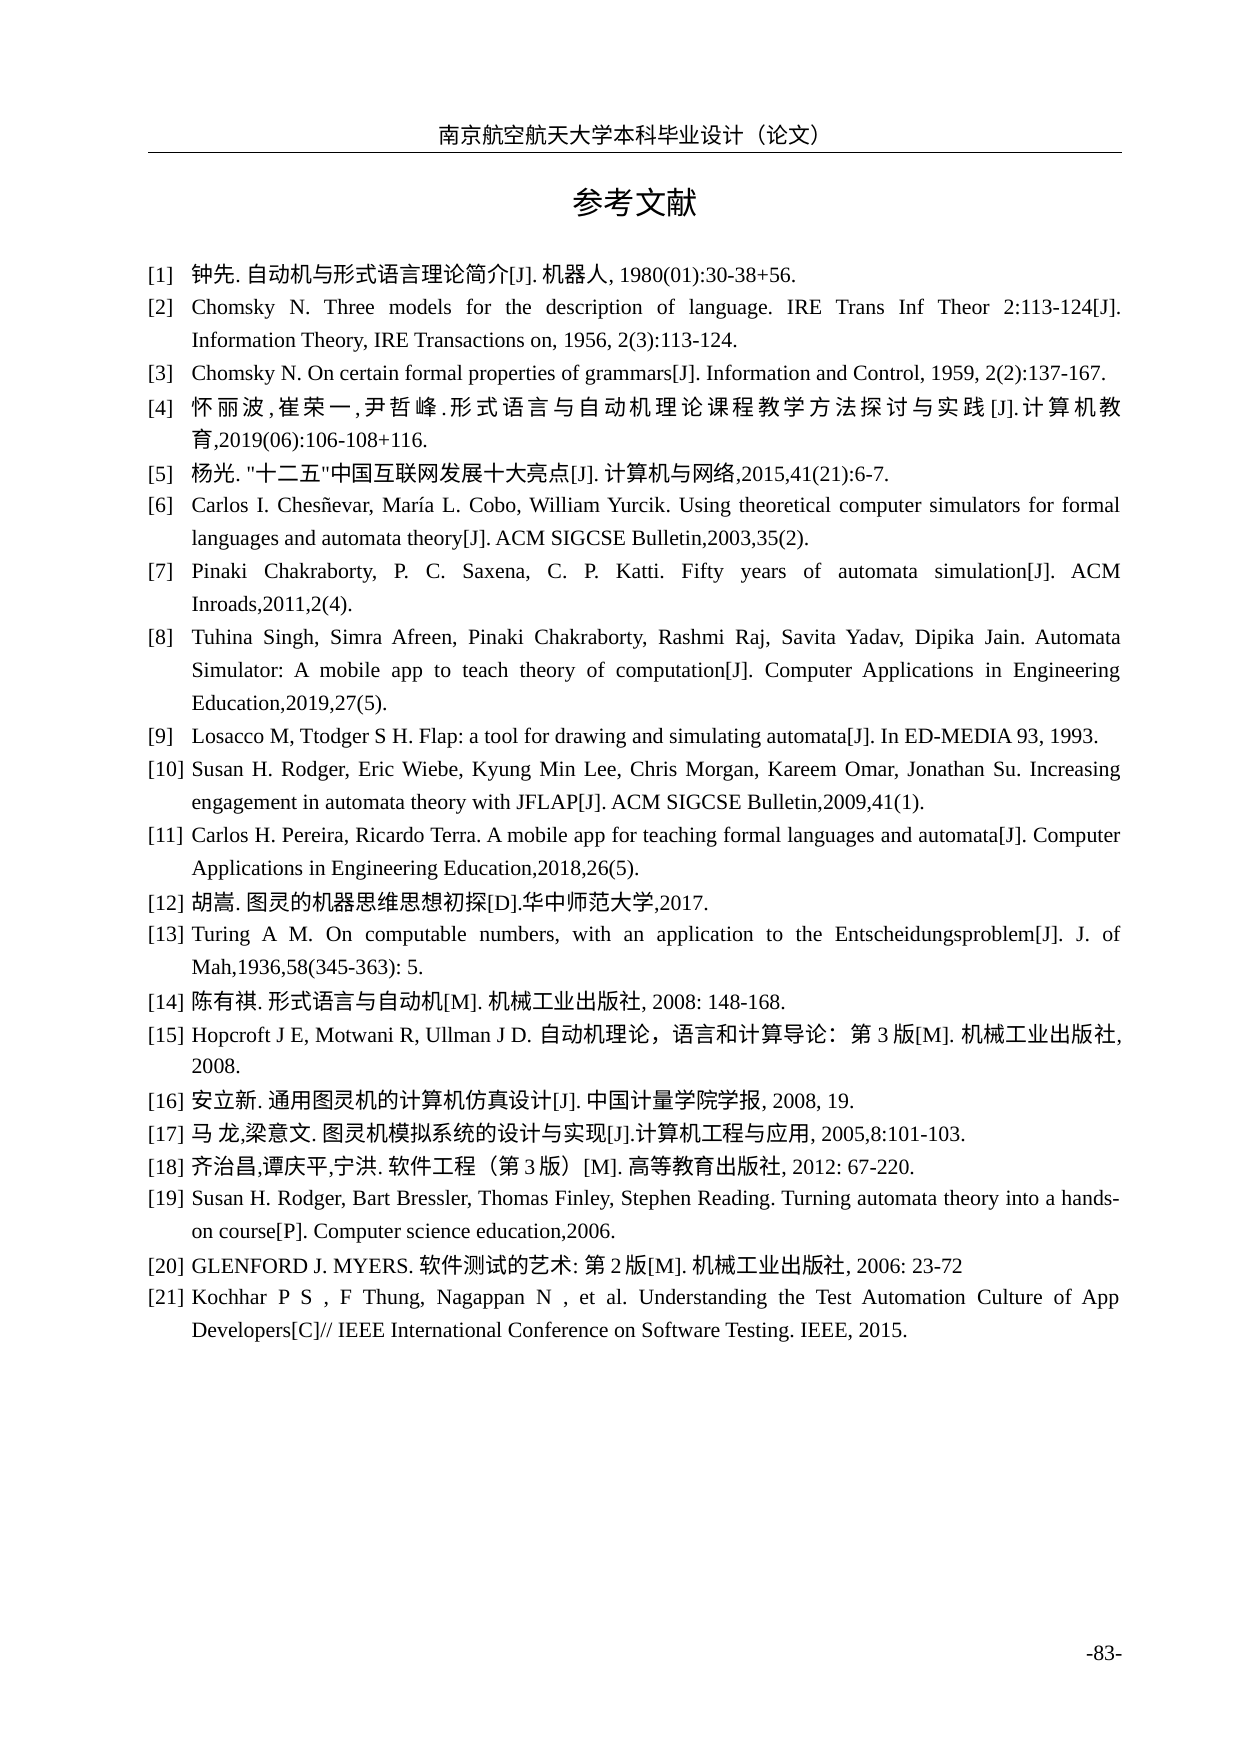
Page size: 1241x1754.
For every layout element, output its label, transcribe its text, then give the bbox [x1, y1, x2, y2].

list 钟先. 自动机与形式语言理论简介[J]. 机器人, 1980(01):30-38+56. [148, 257, 1122, 290]
list Carlos H. Pereira, Ricardo Terra. A mobile app for teaching formal languages and automata[J]. Computer Applications in Engineering Education,2018,26(5). [148, 818, 1122, 884]
list Chomsky N. On certain formal properties of grammars[J]. Information and Control, 1959, 2(2):137-167. [148, 356, 1122, 389]
list 怀丽波,崔荣一,尹哲峰.形式语言与自动机理论课程教学方法探讨与实践[J].计算机教育,2019(06):106-108+116. [148, 389, 1122, 455]
list Hopcroft J E, Motwani R, Ullman J D. 自动机理论，语言和计算导论：第3版[M]. 机械工业出版社, 2008. [148, 1016, 1122, 1082]
list 杨光. "十二五"中国互联网发展十大亮点[J]. 计算机与网络,2015,41(21):6-7. [148, 455, 1122, 488]
list Pinaki Chakraborty, P. C. Saxena, C. P. Katti. Fifty years of automata simulation[J]. ACM Inroads,2011,2(4). [148, 554, 1122, 620]
list Carlos I. Chesñevar, María L. Cobo, William Yurcik. Using theoretical computer simulators for formal languages and automata theory[J]. ACM SIGCSE Bulletin,2003,35(2). [148, 488, 1122, 554]
list GLENFORD J. MYERS. 软件测试的艺术: 第2版[M]. 机械工业出版社, 2006: 23-72 [148, 1247, 1122, 1280]
list 齐治昌,谭庆平,宁洪. 软件工程（第3版）[M]. 高等教育出版社, 2012: 67-220. [148, 1148, 1122, 1181]
list Chomsky N. Three models for the description of language. IRE Trans Inf Theor 2:113-124[J]. Information Theory, IRE Transactions on, 1956, 2(3):113-124. [148, 290, 1122, 356]
list Susan H. Rodger, Bart Bressler, Thomas Finley, Stephen Reading. Turning automata theory into a hands-on course[P]. Computer science education,2006. [148, 1181, 1122, 1247]
list 陈有祺. 形式语言与自动机[M]. 机械工业出版社, 2008: 148-168. [148, 983, 1122, 1016]
text 参考文献 [148, 168, 1122, 234]
list Tuhina Singh, Simra Afreen, Pinaki Chakraborty, Rashmi Raj, Savita Yadav, Dipika Jain. Automata Simulator: A mobile app to teach theory of computation[J]. Computer Applications in Engineering Education,2019,27(5). [148, 620, 1122, 719]
list Turing A M. On computable numbers, with an application to the Entscheidungsproblem[J]. J. of Mah,1936,58(345-363): 5. [148, 917, 1122, 983]
list Susan H. Rodger, Eric Wiebe, Kyung Min Lee, Chris Morgan, Kareem Omar, Jonathan Su. Increasing engagement in automata theory with JFLAP[J]. ACM SIGCSE Bulletin,2009,41(1). [148, 752, 1122, 818]
list 马 龙,梁意文. 图灵机模拟系统的设计与实现[J].计算机工程与应用, 2005,8:101-103. [148, 1115, 1122, 1148]
list Losacco M, Ttodger S H. Flap: a tool for drawing and simulating automata[J]. In ED-MEDIA 93, 1993. [148, 719, 1122, 752]
list 安立新. 通用图灵机的计算机仿真设计[J]. 中国计量学院学报, 2008, 19. [148, 1082, 1122, 1115]
list Kochhar P S , F Thung, Nagappan N , et al. Understanding the Test Automation Culture of App Developers[C]// IEEE International Conference on Software Testing. IEEE, 2015. [148, 1280, 1122, 1346]
list 胡嵩. 图灵的机器思维思想初探[D].华中师范大学,2017. [148, 884, 1122, 917]
